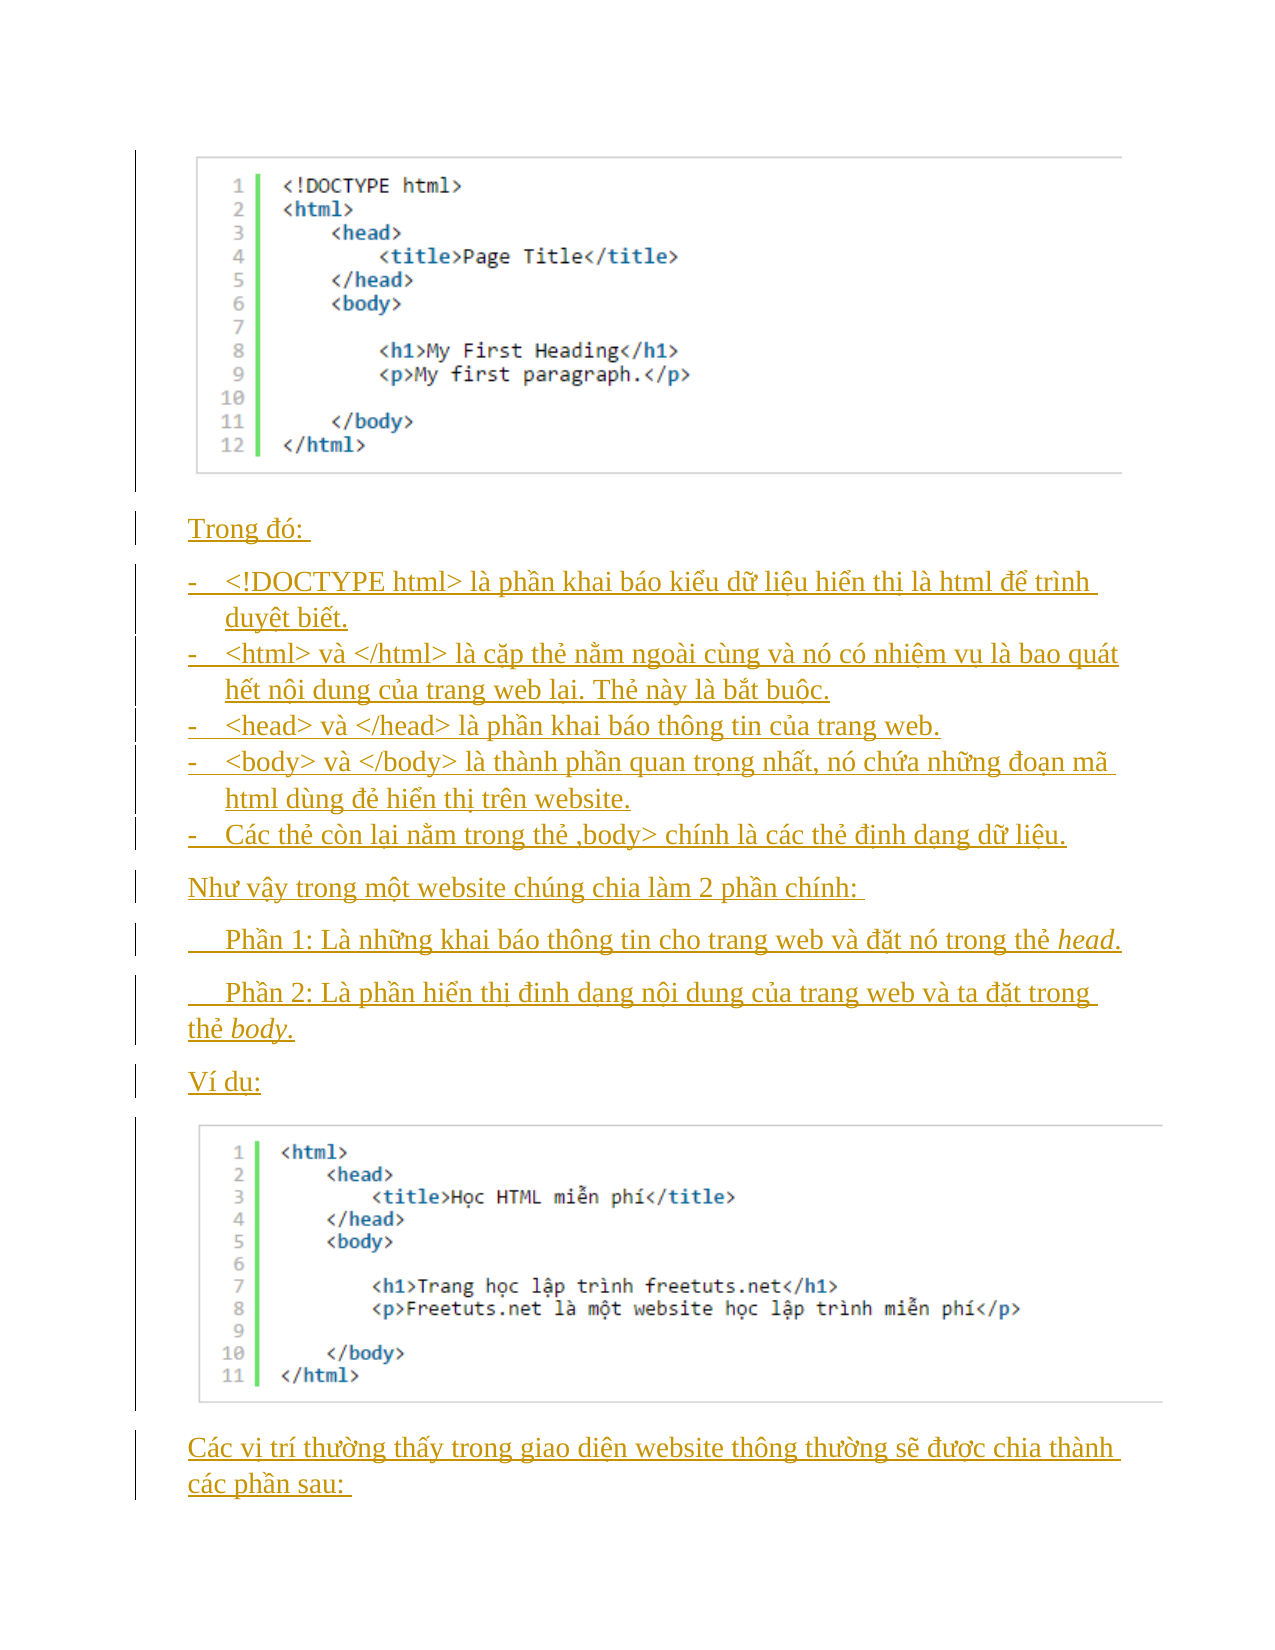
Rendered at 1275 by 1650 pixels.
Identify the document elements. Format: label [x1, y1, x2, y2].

picture [187, 1117, 1163, 1412]
picture [187, 150, 1122, 493]
